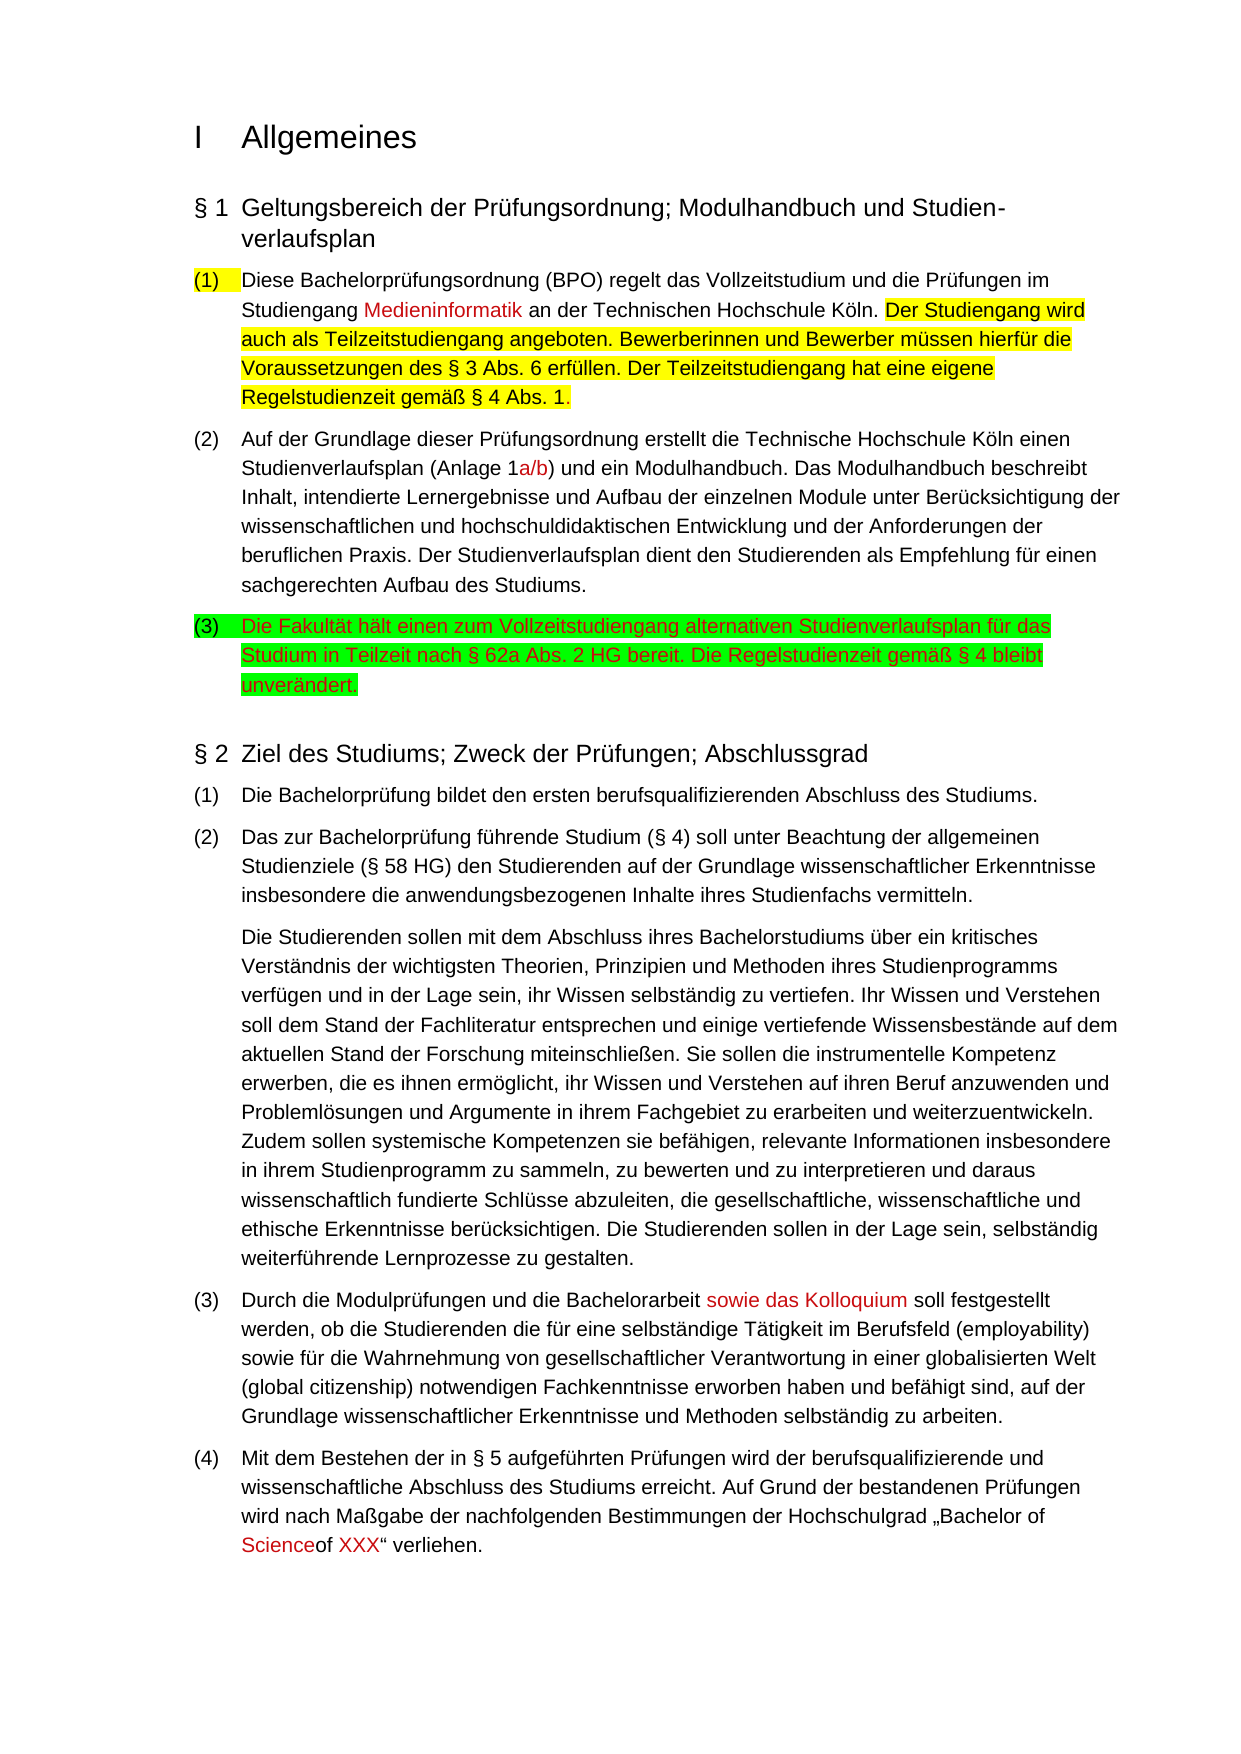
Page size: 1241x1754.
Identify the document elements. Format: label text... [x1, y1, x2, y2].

subtitle Ziel des Studiums; Zweck der Prüfungen; Abschlussgrad [194, 739, 1124, 768]
subtitle Geltungsbereich der Prüfungsordnung; Modulhandbuch und Studienverlaufsplan [194, 193, 1124, 253]
text Mit dem Bestehen der in § 5 aufgeführten Prüfungen wird der berufsqualifizierende und wissenschaftliche Abschluss des Studiums erreicht. Auf Grund der bestandenen Prüfungen wird nach Maßgabe der nachfolgenden Bestimmungen der Hochschulgrad „Bachelor “ verliehen. [194, 1446, 1124, 1557]
subtitle Allgemeines [194, 118, 1124, 155]
text Das zur Bachelorprüfung führende Studium (§ 4) soll unter Beachtung der allgemeinen Studienziele (§ 58 HG) den Studierenden auf der Grundlage wissenschaftlicher Erkenntnisse insbesondere die anwendungsbezogenen Inhalte ihres Studienfachs vermitteln. [194, 825, 1124, 907]
text Die Studierenden sollen mit dem Abschluss ihres Bachelorstudiums über ein kritisches Verständnis der wichtigsten Theorien, Prinzipien und Methoden ihres Studienprogramms verfügen und in der Lage sein, ihr Wissen selbständig zu vertiefen. Ihr Wissen und Verstehen soll dem Stand der Fachliteratur entsprechen und einige vertiefende Wissensbestände auf dem aktuellen Stand der Forschung miteinschließen. Sie sollen die instrumentelle Kompetenz erwerben, die es ihnen ermöglicht, ihr Wissen und Verstehen auf ihren Beruf anzuwenden und Problemlösungen und Argumente in ihrem Fachgebiet zu erarbeiten und weiterzuentwickeln. Zudem sollen systemische Kompetenzen sie befähigen, relevante Informationen insbesondere in ihrem Studienprogramm zu sammeln, zu bewerten und zu interpretieren und daraus wissenschaftlich fundierte Schlüsse abzuleiten, die gesellschaftliche, wissenschaftliche und ethische Erkenntnisse berücksichtigen. Die Studierenden sollen in der Lage sein, selbständig weiterführende Lernprozesse zu gestalten. [241, 925, 1124, 1270]
text Auf der Grundlage dieser Prüfungsordnung erstellt die Technische Hochschule Köln einen Studienverlaufsplan (Anlage 1a/b) und ein Modulhandbuch. Das Modulhandbuch beschreibt Inhalt, intendierte Lernergebnisse und Aufbau der einzelnen Module unter Berücksichtigung der wissenschaftlichen und hochschuldidaktischen Entwicklung und der Anforderungen der beruflichen Praxis. Der Studienverlaufsplan dient den Studierenden als Empfehlung für einen sachgerechten Aufbau des Studiums. [194, 427, 1124, 596]
text Diese Bachelorprüfungsordnung (BPO) regelt das Vollzeitstudium und die Prüfungen im Studiengang Medieninformatik an der Technischen Hochschule Köln. Der Studiengang wird auch als Teilzeitstudiengang angeboten. Bewerberinnen und Bewerber müssen hierfür die Voraussetzungen des § 3 Abs. 6 erfüllen. Der Teilzeitstudiengang hat eine eigene Regelstudienzeit gemäß § 4 Abs. 1. [194, 268, 1124, 409]
text Die Fakultät hält einen zum Vollzeitstudiengang alternativen Studienverlaufsplan für das Studium in Teilzeit nach § 62a Abs. 2 HG bereit. Die Regelstudienzeit gemäß § 4 bleibt unverändert. [194, 614, 1124, 696]
list Die Bachelorprüfung bildet den ersten berufsqualifizierenden Abschluss des Studiums. [194, 783, 1124, 807]
text Durch die Modulprüfungen und die Bachelorarbeit sowie das Kolloquium soll festgestellt werden, ob die Studierenden die für eine selbständige Tätigkeit im Berufsfeld (employability) sowie für die Wahrnehmung von gesellschaftlicher Verantwortung in einer globalisierten Welt (global citizenship) notwendigen Fachkenntnisse erworben haben und befähigt sind, auf der Grundlage wissenschaftlicher Erkenntnisse und Methoden selbständig zu arbeiten. [194, 1287, 1124, 1428]
